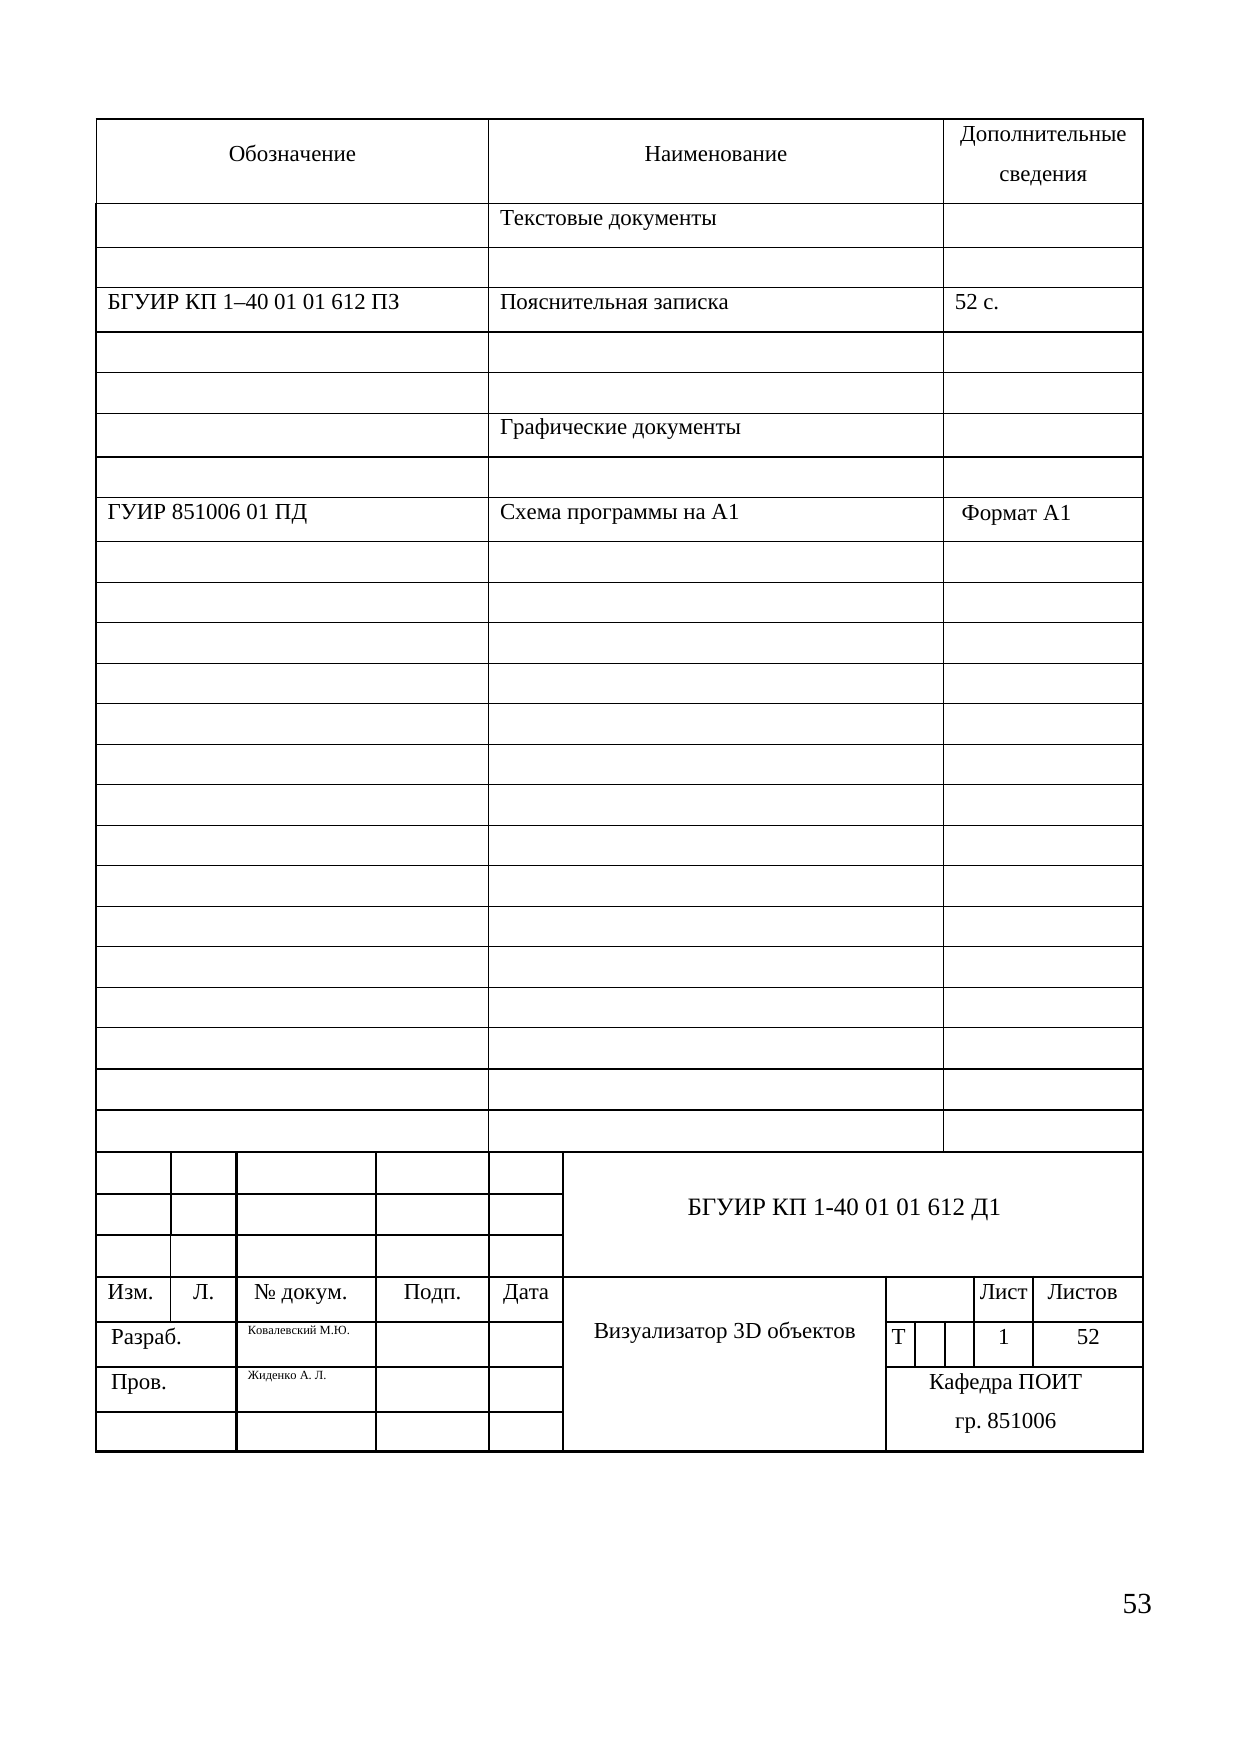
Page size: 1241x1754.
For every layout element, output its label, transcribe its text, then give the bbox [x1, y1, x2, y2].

table_cell Лист [975, 1278, 1032, 1321]
table_cell [944, 1111, 1142, 1151]
table_cell [377, 1236, 488, 1276]
table_cell [944, 542, 1142, 582]
table_cell [944, 1070, 1142, 1109]
table_cell Схема программы на А1 [489, 498, 943, 541]
table_header Обозначение [97, 120, 488, 203]
table_cell Т [887, 1323, 914, 1366]
table_cell [489, 583, 943, 622]
table_cell Кафедра ПОИТ гр. 851006 [887, 1368, 1142, 1450]
table_cell [887, 1278, 973, 1321]
table_cell [97, 414, 488, 456]
table_cell [489, 664, 943, 703]
table_cell [489, 248, 943, 287]
table_cell [489, 623, 943, 663]
table_cell [490, 1394, 562, 1411]
table_cell [238, 1195, 375, 1234]
table_cell [97, 1413, 235, 1450]
table_cell [916, 1323, 944, 1366]
table_cell [238, 1413, 375, 1450]
table_cell [489, 1028, 943, 1068]
table_cell 52 [1034, 1323, 1142, 1366]
table_cell [97, 664, 488, 703]
table_cell [97, 988, 488, 1027]
table_cell [238, 1236, 375, 1276]
table_cell [489, 542, 943, 582]
table_cell [97, 623, 488, 663]
table_cell [97, 1236, 170, 1276]
table_cell [97, 1070, 488, 1109]
table_cell [944, 785, 1142, 825]
table_cell Изм. [97, 1278, 170, 1321]
table_cell [171, 1236, 235, 1276]
table_cell [97, 866, 488, 906]
table_cell [944, 204, 1142, 247]
table_cell [944, 745, 1142, 784]
table_cell [946, 1323, 973, 1366]
table_cell [944, 664, 1142, 703]
table_cell Пров. [97, 1368, 235, 1411]
table_cell [97, 248, 488, 287]
table_cell [377, 1153, 488, 1192]
table_cell [97, 583, 488, 622]
table_cell [489, 907, 943, 946]
table_cell [97, 907, 488, 946]
table_cell [97, 542, 488, 582]
table_cell [490, 1434, 562, 1450]
table_cell [97, 704, 488, 744]
table_cell [944, 333, 1142, 372]
table_cell [97, 785, 488, 825]
table_cell [238, 1153, 375, 1192]
table_cell [944, 583, 1142, 622]
table_cell [97, 1111, 488, 1151]
table_header Наименование [489, 120, 943, 203]
table_cell [944, 373, 1142, 412]
table_cell [944, 947, 1142, 987]
table_cell [489, 333, 943, 372]
table_cell [97, 333, 488, 372]
table_cell [944, 623, 1142, 663]
table_cell [377, 1413, 488, 1450]
table_cell [489, 947, 943, 987]
table_cell Л. [171, 1278, 235, 1321]
table_header Дополнительные сведения [944, 120, 1142, 203]
table_cell [377, 1195, 488, 1234]
table_cell [490, 1195, 562, 1234]
table_cell № докум. [238, 1278, 375, 1321]
table_cell [97, 1028, 488, 1068]
table_cell [172, 1153, 235, 1192]
table_cell Жиденко А. Л. [238, 1368, 375, 1411]
table_cell [489, 988, 943, 1027]
table_cell [944, 1028, 1142, 1068]
table_cell [377, 1323, 488, 1366]
table_cell [97, 1153, 170, 1192]
table_cell [489, 704, 943, 744]
table_cell Формат А1 [944, 498, 1142, 541]
table_cell Листов [1034, 1278, 1142, 1321]
table_cell [944, 704, 1142, 744]
table_cell [489, 745, 943, 784]
table_cell [944, 866, 1142, 906]
table_cell [944, 458, 1142, 497]
table_cell [490, 1351, 562, 1366]
table_cell Текстовые документы [489, 204, 943, 247]
table_cell [944, 414, 1142, 456]
table_cell 52 с. [944, 288, 1142, 331]
table_cell БГУИР КП 1-40 01 01 612 Д1 [564, 1153, 1142, 1276]
table_cell [97, 947, 488, 987]
table_cell Разраб. [97, 1323, 235, 1366]
table_cell Визуализатор 3D объектов [564, 1278, 885, 1450]
table_cell [944, 988, 1142, 1027]
table_cell [944, 826, 1142, 865]
table_cell БГУИР КП 1–40 01 01 612 ПЗ [97, 288, 488, 331]
table_cell [489, 866, 943, 906]
table_cell 1 [975, 1323, 1032, 1366]
table_cell [489, 785, 943, 825]
table_cell [944, 248, 1142, 287]
table_cell [489, 826, 943, 865]
table_cell Ковалевский М.Ю. [238, 1323, 375, 1366]
table_cell [489, 458, 943, 497]
table_cell [97, 458, 488, 497]
table_cell [944, 907, 1142, 946]
table_cell Дата [490, 1278, 562, 1321]
table_cell [489, 1070, 943, 1109]
table_cell [377, 1368, 488, 1411]
table_cell [172, 1195, 235, 1234]
table_cell Графические документы [489, 414, 943, 456]
table_cell [97, 373, 488, 412]
table_cell [489, 373, 943, 412]
table_cell [490, 1153, 562, 1192]
table_cell [97, 204, 488, 247]
table_cell [97, 1195, 170, 1234]
table_cell [97, 826, 488, 865]
table_cell Пояснительная записка [489, 288, 943, 331]
table_cell [97, 745, 488, 784]
table_cell [490, 1236, 562, 1276]
table_cell ГУИР 851006 01 ПД [97, 498, 488, 541]
table_cell Подп. [377, 1278, 488, 1321]
table_cell [489, 1111, 943, 1151]
